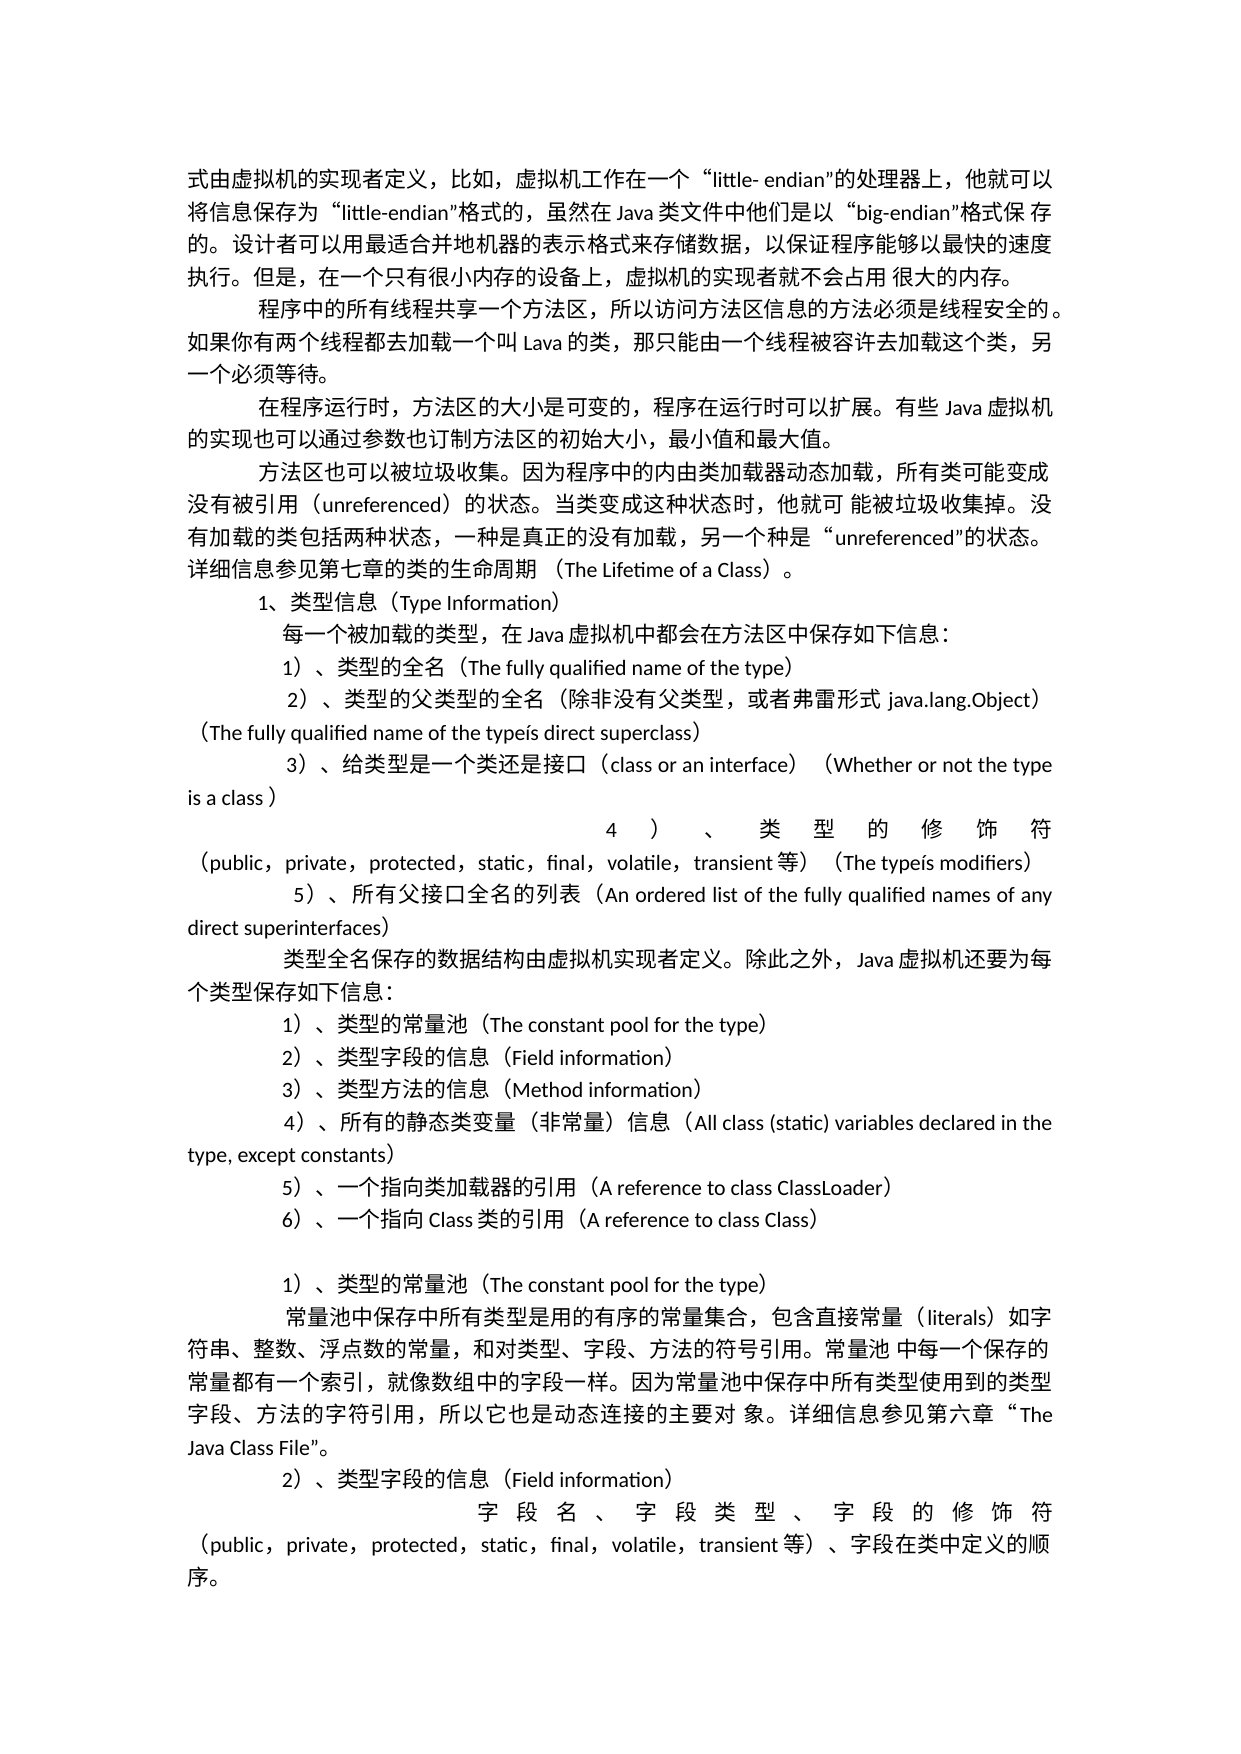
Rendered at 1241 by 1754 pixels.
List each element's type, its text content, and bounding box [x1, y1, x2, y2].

text 类型全名保存的数据结构由虚拟机实现者定义。除此之外，Java虚拟机还要为每个类型保存如下信息： [187, 942, 1053, 1007]
text 1）、类型的全名（The fully qualified name of the type） [187, 649, 1053, 682]
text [187, 162, 1053, 292]
text 常量池中保存中所有类型是用的有序的常量集合，包含直接常量（literals）如字符串、整数、浮点数的常量，和对类型、字段、方法的符号引用。常量池 中每一个保存的常量都有一个索引，就像数组中的字段一样。因为常量池中保存中所有类型使用到的类型、字段、方法的字符引用，所以它也是动态连接的主要对 象。详细信息参见第六章“The Java Class File”。 [187, 1299, 1053, 1462]
text 3）、给类型是一个类还是接口（class or an interface）（Whether or not the type is a class ） [187, 747, 1053, 812]
text 1）、类型的常量池（The constant pool for the type） [187, 1007, 1053, 1039]
text 3）、类型方法的信息（Method information） [187, 1072, 1053, 1104]
text 字段名、字段类型、字段的修饰符（public，private，protected，static，final，volatile，transient等）、字段在类中定义的顺序。 [187, 1494, 1053, 1592]
text 1、类型信息（Type Information） [187, 584, 1053, 617]
text 2）、类型字段的信息（Field information） [187, 1039, 1053, 1072]
text 4）、类型的修饰符（public，private，protected，static，final，volatile，transient等）（The typeís modifiers） [187, 812, 1053, 877]
text 2）、类型字段的信息（Field information） [187, 1462, 1053, 1494]
text 6）、一个指向Class类的引用（A reference to class Class） [187, 1202, 1053, 1234]
text 5）、所有父接口全名的列表（An ordered list of the fully qualified names of any direct superinterfaces） [187, 877, 1053, 942]
text 5）、一个指向类加载器的引用（A reference to class ClassLoader） [187, 1169, 1053, 1202]
text 2）、类型的父类型的全名（除非没有父类型，或者弗雷形式java.lang.Object）（The fully qualified name of the typeís direct superclass） [187, 682, 1053, 747]
text 每一个被加载的类型，在Java虚拟机中都会在方法区中保存如下信息： [187, 617, 1053, 649]
text 程序中的所有线程共享一个方法区，所以访问方法区信息的方法必须是线程安全的。如果你有两个线程都去加载一个叫Lava的类，那只能由一个线程被容许去加载这个类，另一个必须等待。 [187, 292, 1053, 389]
text 4）、所有的静态类变量（非常量）信息（All class (static) variables declared in the type, except constants） [187, 1104, 1053, 1169]
text 1）、类型的常量池（The constant pool for the type） [187, 1267, 1053, 1299]
text 方法区也可以被垃圾收集。因为程序中的内由类加载器动态加载，所有类可能变成没有被引用（unreferenced）的状态。当类变成这种状态时，他就可 能被垃圾收集掉。没有加载的类包括两种状态，一种是真正的没有加载，另一个种是“unreferenced”的状态。详细信息参见第七章的类的生命周期 （The Lifetime of a Class）。 [187, 454, 1053, 584]
text 在程序运行时，方法区的大小是可变的，程序在运行时可以扩展。有些Java虚拟机的实现也可以通过参数也订制方法区的初始大小，最小值和最大值。 [187, 389, 1053, 454]
